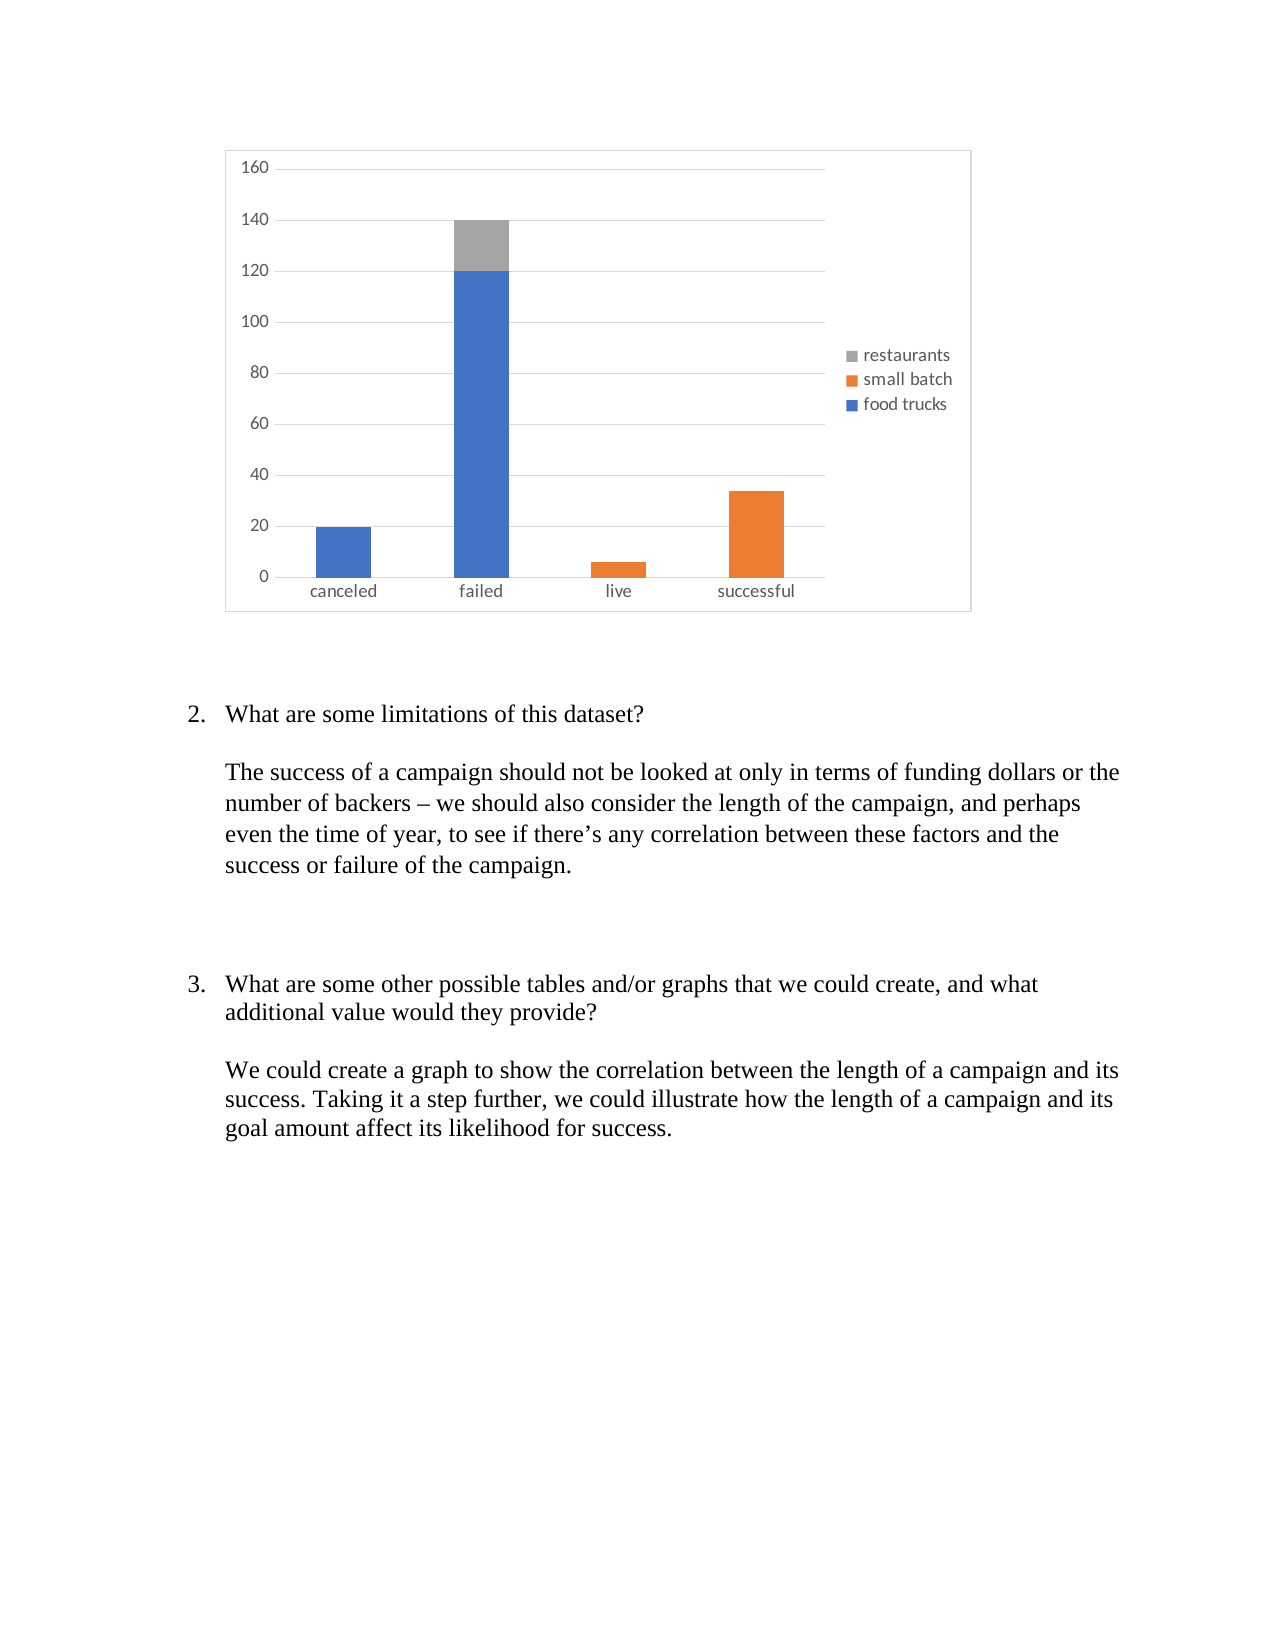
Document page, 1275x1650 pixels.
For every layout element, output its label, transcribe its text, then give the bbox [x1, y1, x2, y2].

list What are some other possible tables and/or graphs that we could create, and what additional value would they provide? [187, 969, 1125, 1026]
text We could create a graph to show the correlation between the length of a campaign and its success. Taking it a step further, we could illustrate how the length of a campaign and its goal amount affect its likelihood for success. [225, 1055, 1125, 1142]
list What are some limitations of this dataset? [187, 699, 1125, 728]
list The success of a campaign should not be looked at only in terms of funding dollars or the number of backers – we should also consider the length of the campaign, and perhaps even the time of year, to see if there’s any correlation between these factors and the success or failure of the campaign. [225, 757, 1125, 879]
